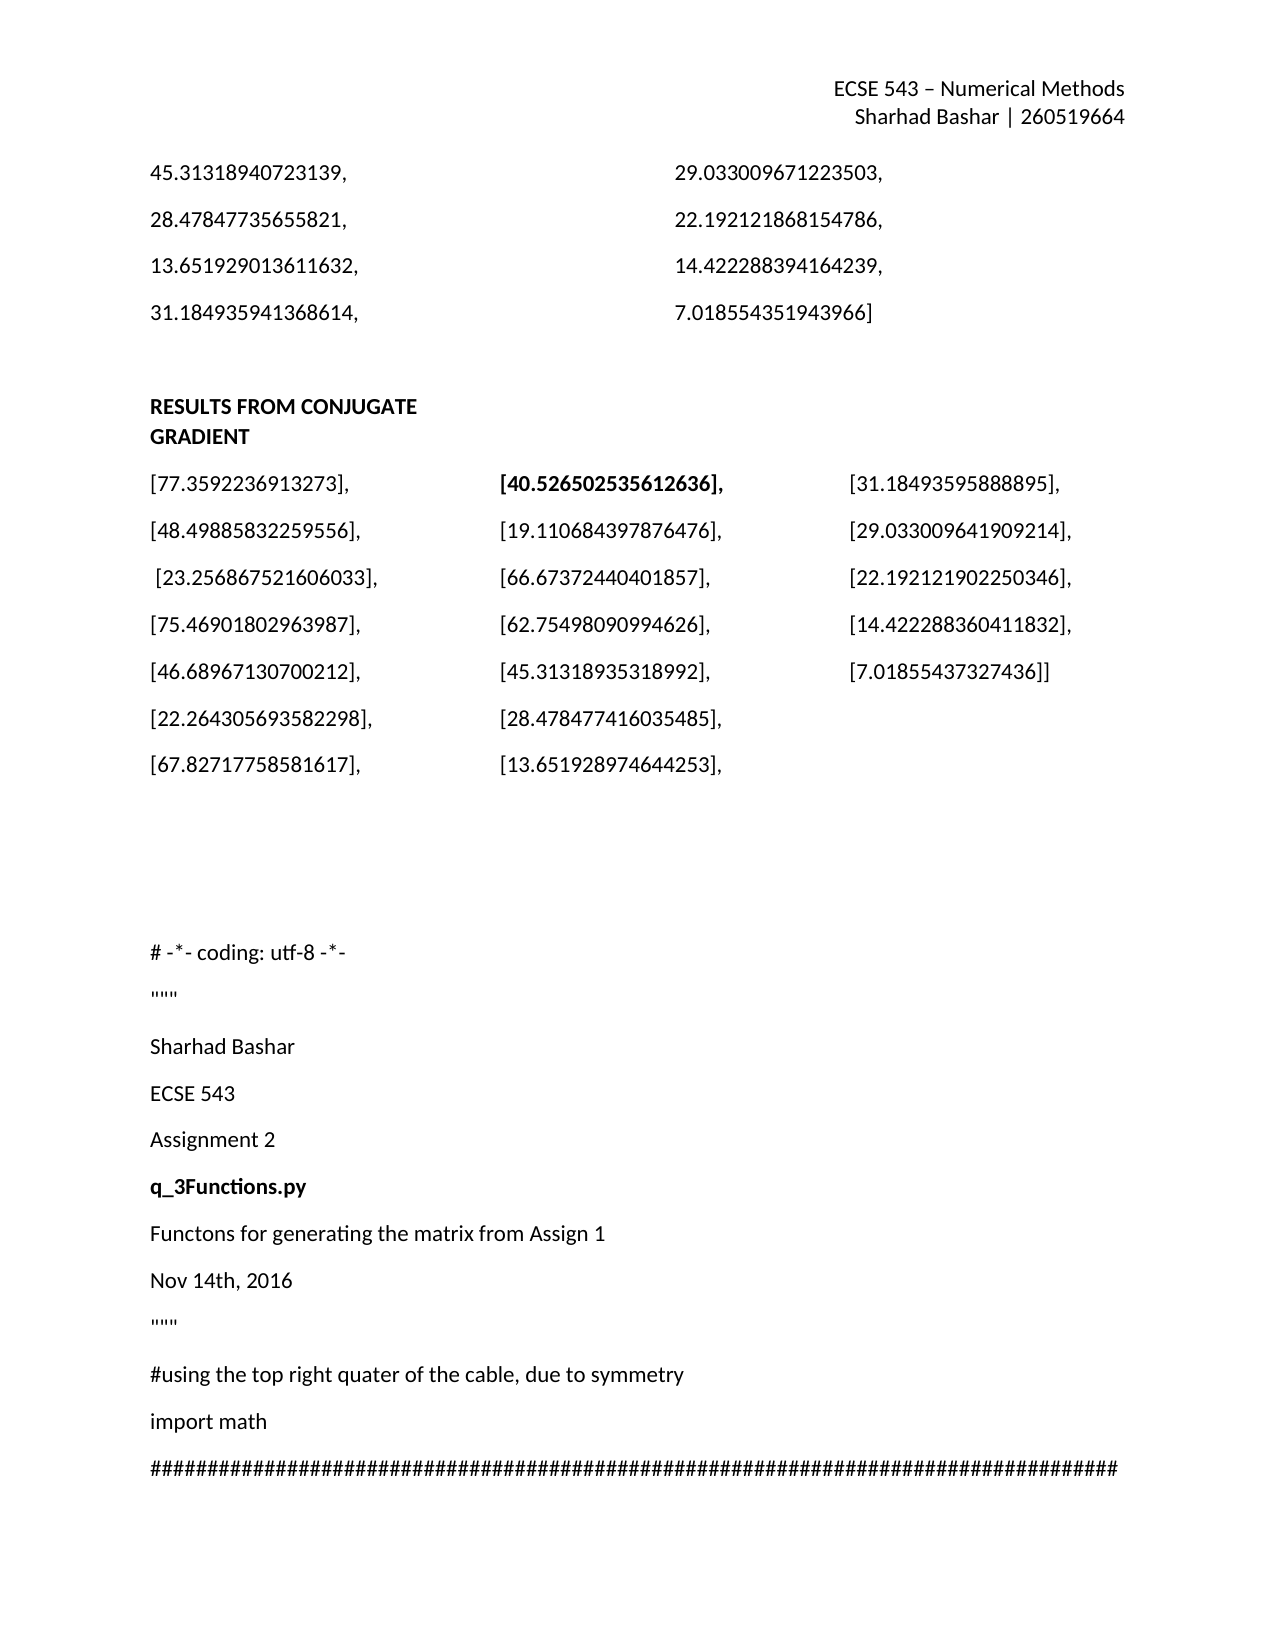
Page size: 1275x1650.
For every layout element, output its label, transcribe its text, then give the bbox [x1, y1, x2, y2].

text 31.184935941368614, [150, 298, 601, 326]
text # -*- coding: utf-8 -*- [150, 938, 1125, 966]
text [77.3592236913273], [150, 469, 426, 497]
text """ [150, 985, 1125, 1013]
text #using the top right quater of the cable, due to symmetry [150, 1360, 1125, 1388]
text """ [150, 1313, 1125, 1341]
text Sharhad Bashar [150, 1032, 1125, 1060]
text [48.49885832259556], [150, 516, 426, 544]
text [22.264305693582298], [150, 704, 426, 732]
text [45.31318935318992], [499, 657, 775, 685]
text [14.422288360411832], [849, 610, 1125, 638]
text 14.422288394164239, [674, 252, 1125, 279]
text [19.110684397876476], [499, 516, 775, 544]
text Assignment 2 [150, 1126, 1125, 1153]
text q_3Functions.py [150, 1172, 1125, 1200]
text Functons for generating the matrix from Assign 1 [150, 1219, 1125, 1247]
text RESULTS FROM CONJUGATE GRADIENT [150, 392, 426, 450]
text [62.75498090994626], [499, 610, 775, 638]
text [31.18493595888895], [849, 469, 1125, 497]
text 22.192121868154786, [674, 205, 1125, 233]
text ECSE 543 [150, 1079, 1125, 1107]
text [23.256867521606033], [150, 563, 426, 591]
text 7.018554351943966] [674, 298, 1125, 326]
text [67.82717758581617], [150, 751, 426, 778]
text [66.67372440401857], [499, 563, 775, 591]
text 45.31318940723139, [150, 158, 601, 186]
text [13.651928974644253], [499, 751, 775, 778]
text Nov 14th, 2016 [150, 1266, 1125, 1294]
text [46.68967130700212], [150, 657, 426, 685]
text [29.033009641909214], [849, 516, 1125, 544]
text import math [150, 1407, 1125, 1435]
text 29.033009671223503, [674, 158, 1125, 186]
text 13.651929013611632, [150, 252, 601, 279]
text ##################################################################################### [150, 1454, 1125, 1482]
text [40.526502535612636], [499, 469, 775, 497]
text [22.192121902250346], [849, 563, 1125, 591]
text 28.47847735655821, [150, 205, 601, 233]
text [28.478477416035485], [499, 704, 775, 732]
text [7.01855437327436]] [849, 657, 1125, 685]
text [75.46901802963987], [150, 610, 426, 638]
